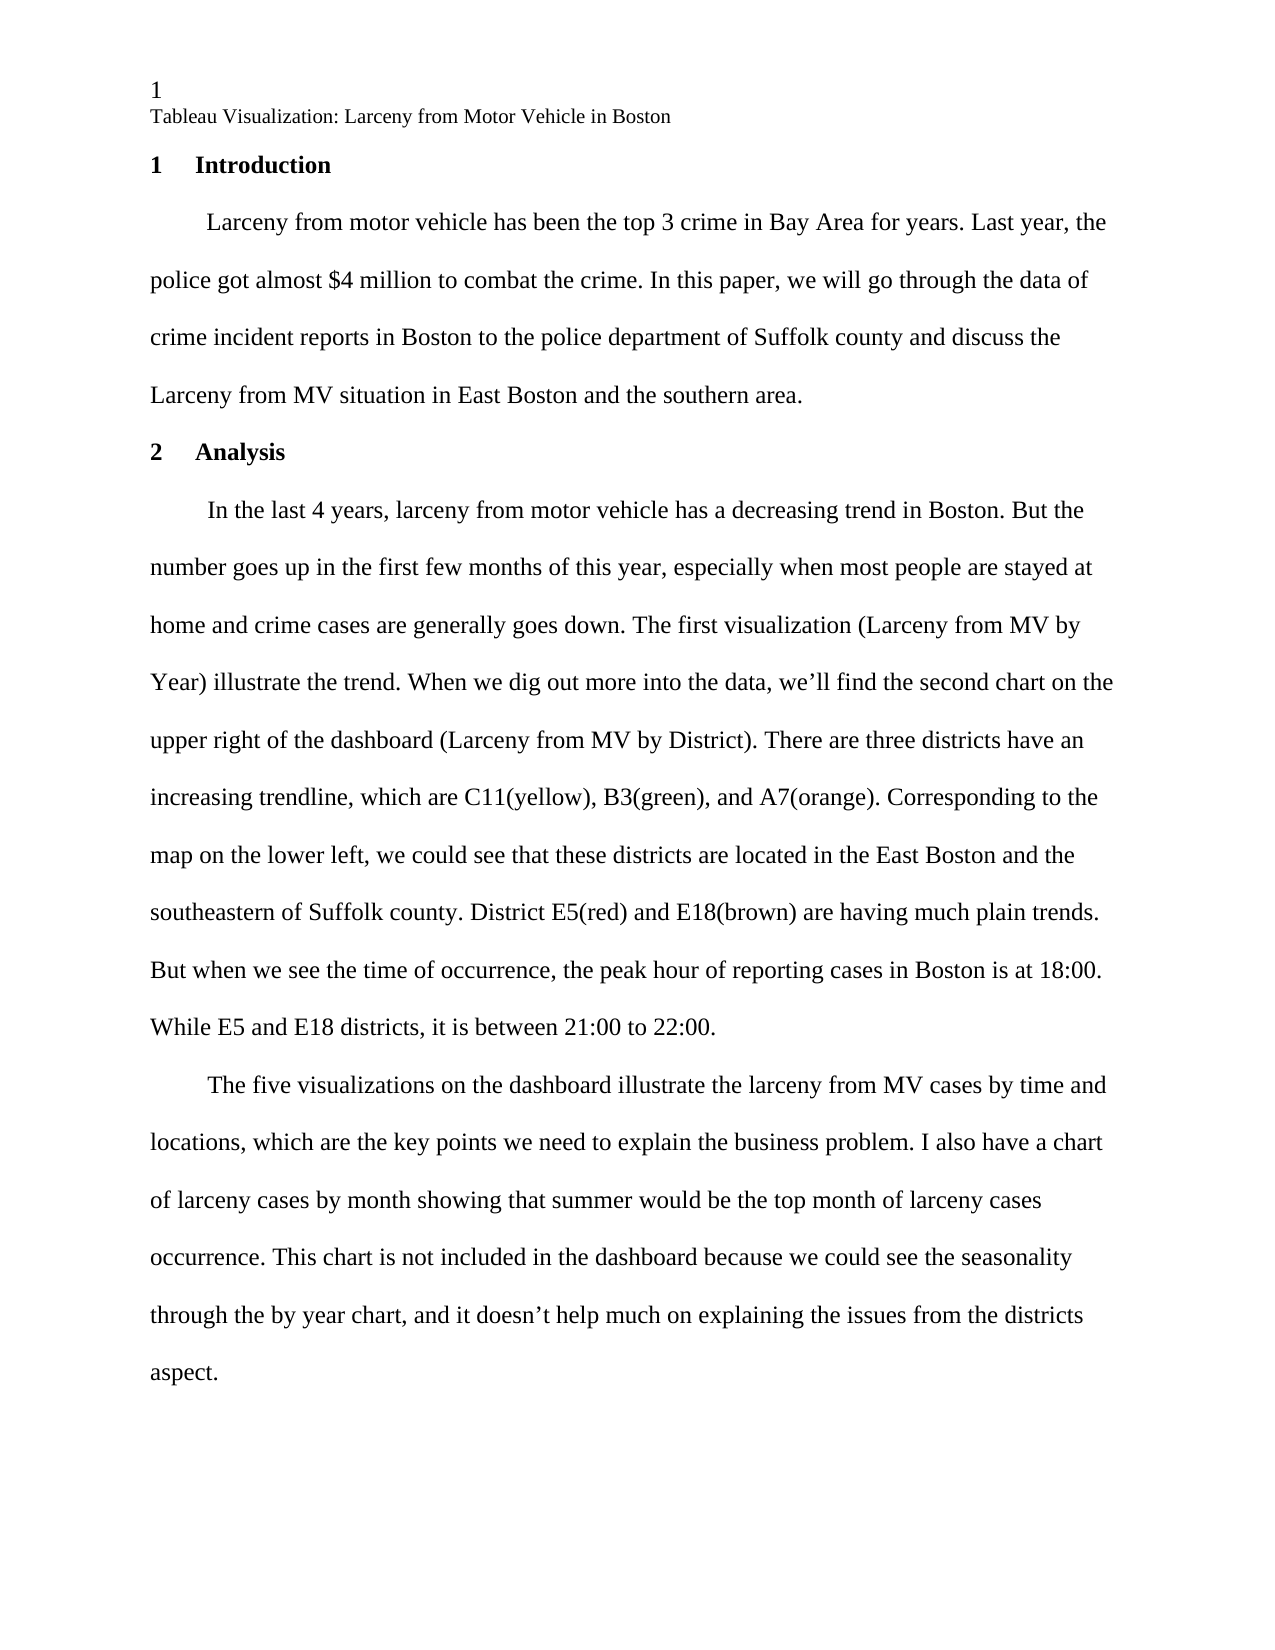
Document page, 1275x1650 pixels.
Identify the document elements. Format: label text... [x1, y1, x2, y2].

text In the last 4 years, larceny from motor vehicle has a decreasing trend in Boston. But the number goes up in the first few months of this year, especially when most people are stayed at home and crime cases are generally goes down. The first visualization (Larceny from MV by Year) illustrate the trend. When we dig out more into the data, we’ll find the second chart on the upper right of the dashboard (Larceny from MV by District). There are three districts have an increasing trendline, which are C11(yellow), B3(green), and A7(orange). Corresponding to the map on the lower left, we could see that these districts are located in the East Boston and the southeastern of Suffolk county. District E5(red) and E18(brown) are having much plain trends. But when we see the time of occurrence, the peak hour of reporting cases in Boston is at 18:00. While E5 and E18 districts, it is between 21:00 to 22:00. [150, 495, 1125, 1041]
subtitle Analysis [150, 437, 1125, 466]
text The five visualizations on the dashboard illustrate the larceny from MV cases by time and locations, which are the key points we need to explain the business problem. I also have a chart of larceny cases by month showing that summer would be the top month of larceny cases occurrence. This chart is not included in the dashboard because we could see the seasonality through the by year chart, and it doesn’t help much on explaining the issues from the districts aspect. [150, 1070, 1125, 1386]
text Larceny from motor vehicle has been the top 3 crime in Bay Area for years. Last year, the police got almost $4 million to combat the crime. In this paper, we will go through the data of crime incident reports in Boston to the police department of Suffolk county and discuss the Larceny from MV situation in East Boston and the southern area. [150, 207, 1125, 409]
subtitle Introduction [150, 150, 1125, 179]
